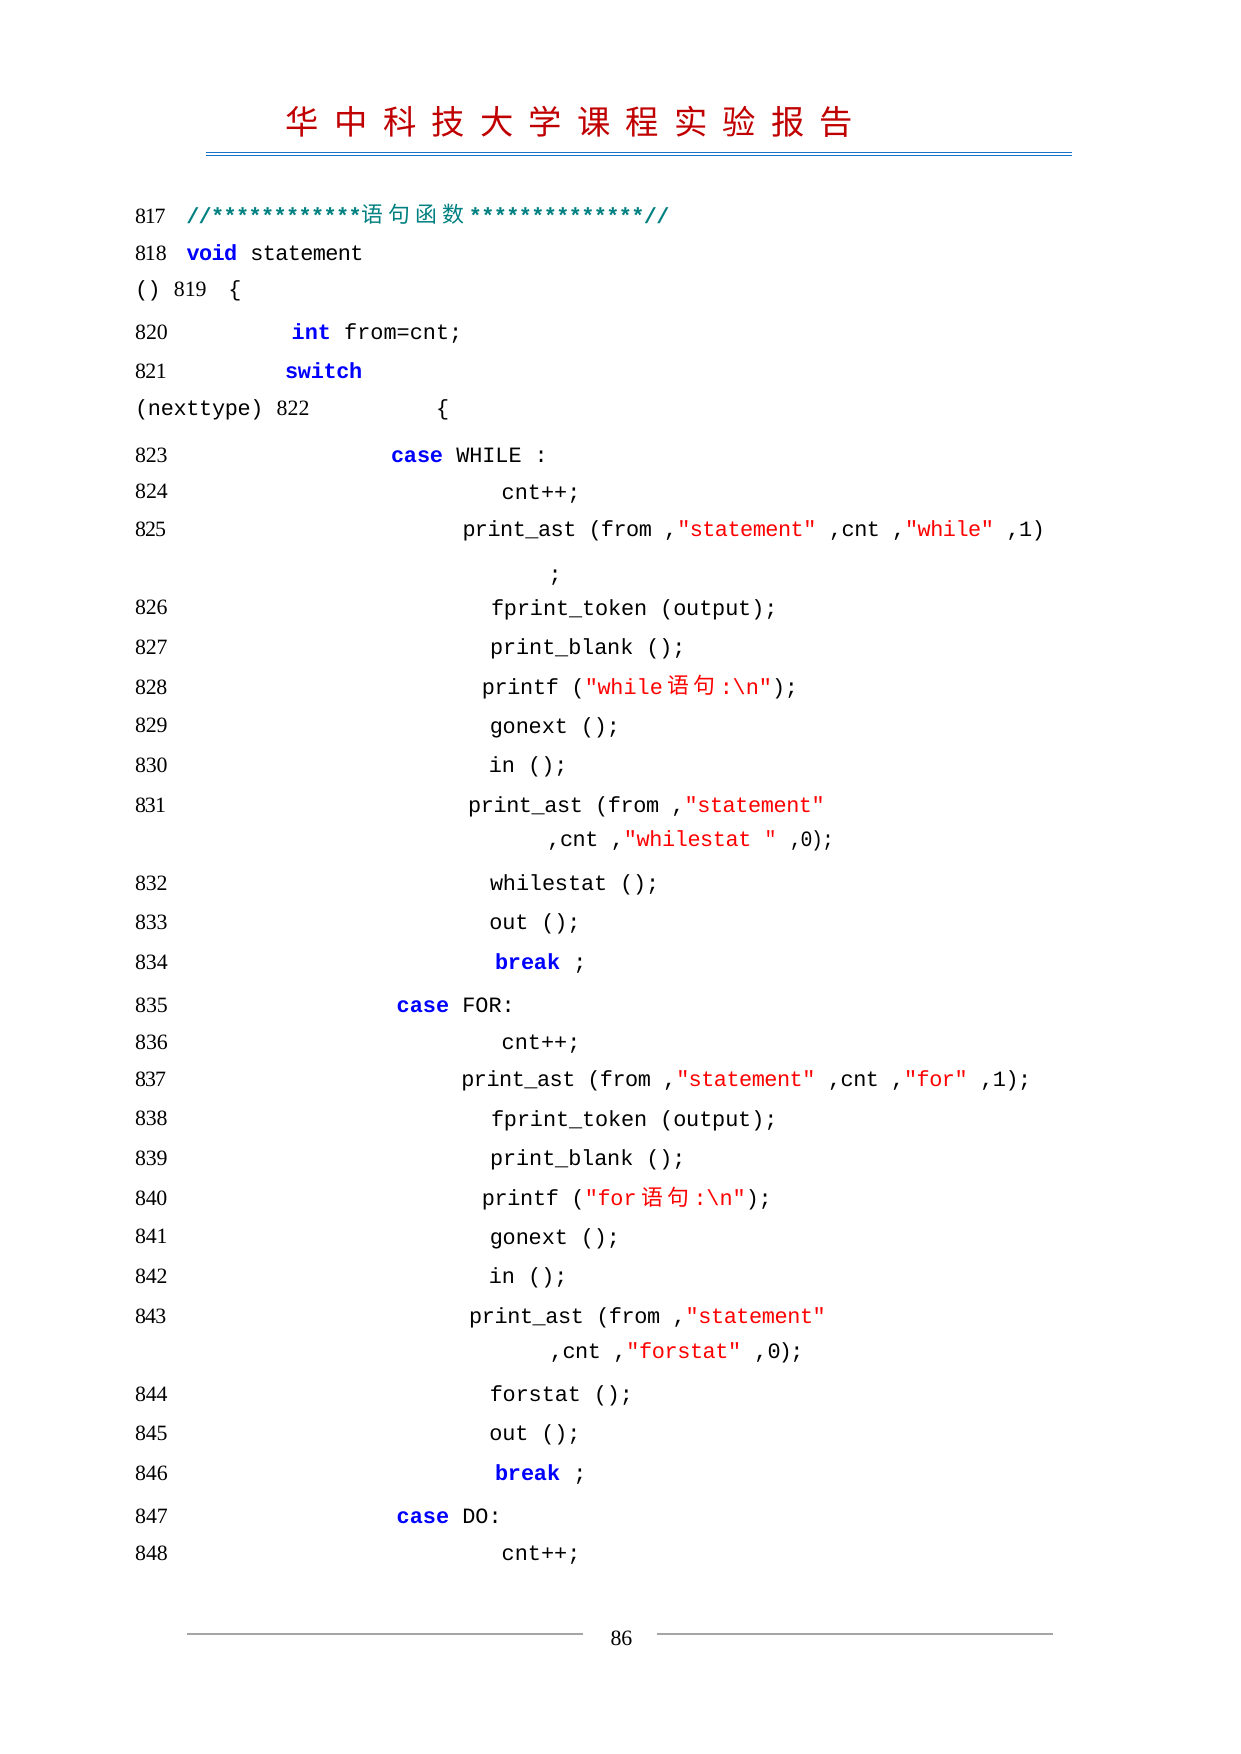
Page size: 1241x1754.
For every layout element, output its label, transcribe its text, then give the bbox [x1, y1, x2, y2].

text 829 gonext (); [135, 713, 1054, 742]
text 842 in (); [135, 1263, 1054, 1293]
text 821 switch (nexttype) 822 { [135, 358, 502, 422]
text 826 fprint_token (output); [135, 595, 1054, 624]
text 847 case DO: [135, 1507, 1054, 1528]
text 827 print_blank (); [135, 634, 1054, 663]
text 820 int from=cnt; [135, 319, 1054, 349]
text 841 gonext (); [135, 1224, 1054, 1253]
text 848 cnt++; [135, 1538, 1054, 1567]
text 838 fprint_token (output); [135, 1106, 1054, 1135]
text ; [548, 568, 1054, 585]
text 830 in (); [135, 752, 1054, 782]
text 836 cnt++; [135, 1027, 1054, 1056]
text 834 break ; [135, 948, 1054, 978]
text 833 out (); [135, 909, 1054, 939]
text 840 printf ("for语 句 :\n"); [135, 1185, 1054, 1214]
text 837 print_ast (from ,"statement" ,cnt ,"for" ,1); [135, 1067, 1054, 1096]
text 818 void statement () 819 { [135, 240, 396, 303]
text 825 print_ast (from ,"statement" ,cnt ,"while" ,1) [135, 516, 1054, 545]
text 839 print_blank (); [135, 1145, 1054, 1174]
text 824 cnt++; [135, 477, 1054, 506]
text 831 print_ast (from ,"statement" ,cnt ,"whilestat " ,0); [135, 792, 1039, 853]
text 844 forstat (); [135, 1381, 1054, 1410]
text 846 break ; [135, 1459, 1054, 1489]
text 817 //************语 句 函 数 **************// [135, 201, 1054, 230]
text 835 case FOR: [135, 996, 1054, 1017]
text 华 中 科 技 大 学 课 程 实 验 报 告 [285, 98, 1054, 143]
text 823 case WHILE : [135, 445, 1054, 466]
text 832 whilestat (); [135, 870, 1054, 899]
text 828 printf ("while语 句 :\n"); [135, 674, 1054, 703]
text 845 out (); [135, 1421, 1054, 1450]
text 843 print_ast (from ,"statement" ,cnt ,"forstat" ,0); [135, 1303, 1027, 1364]
